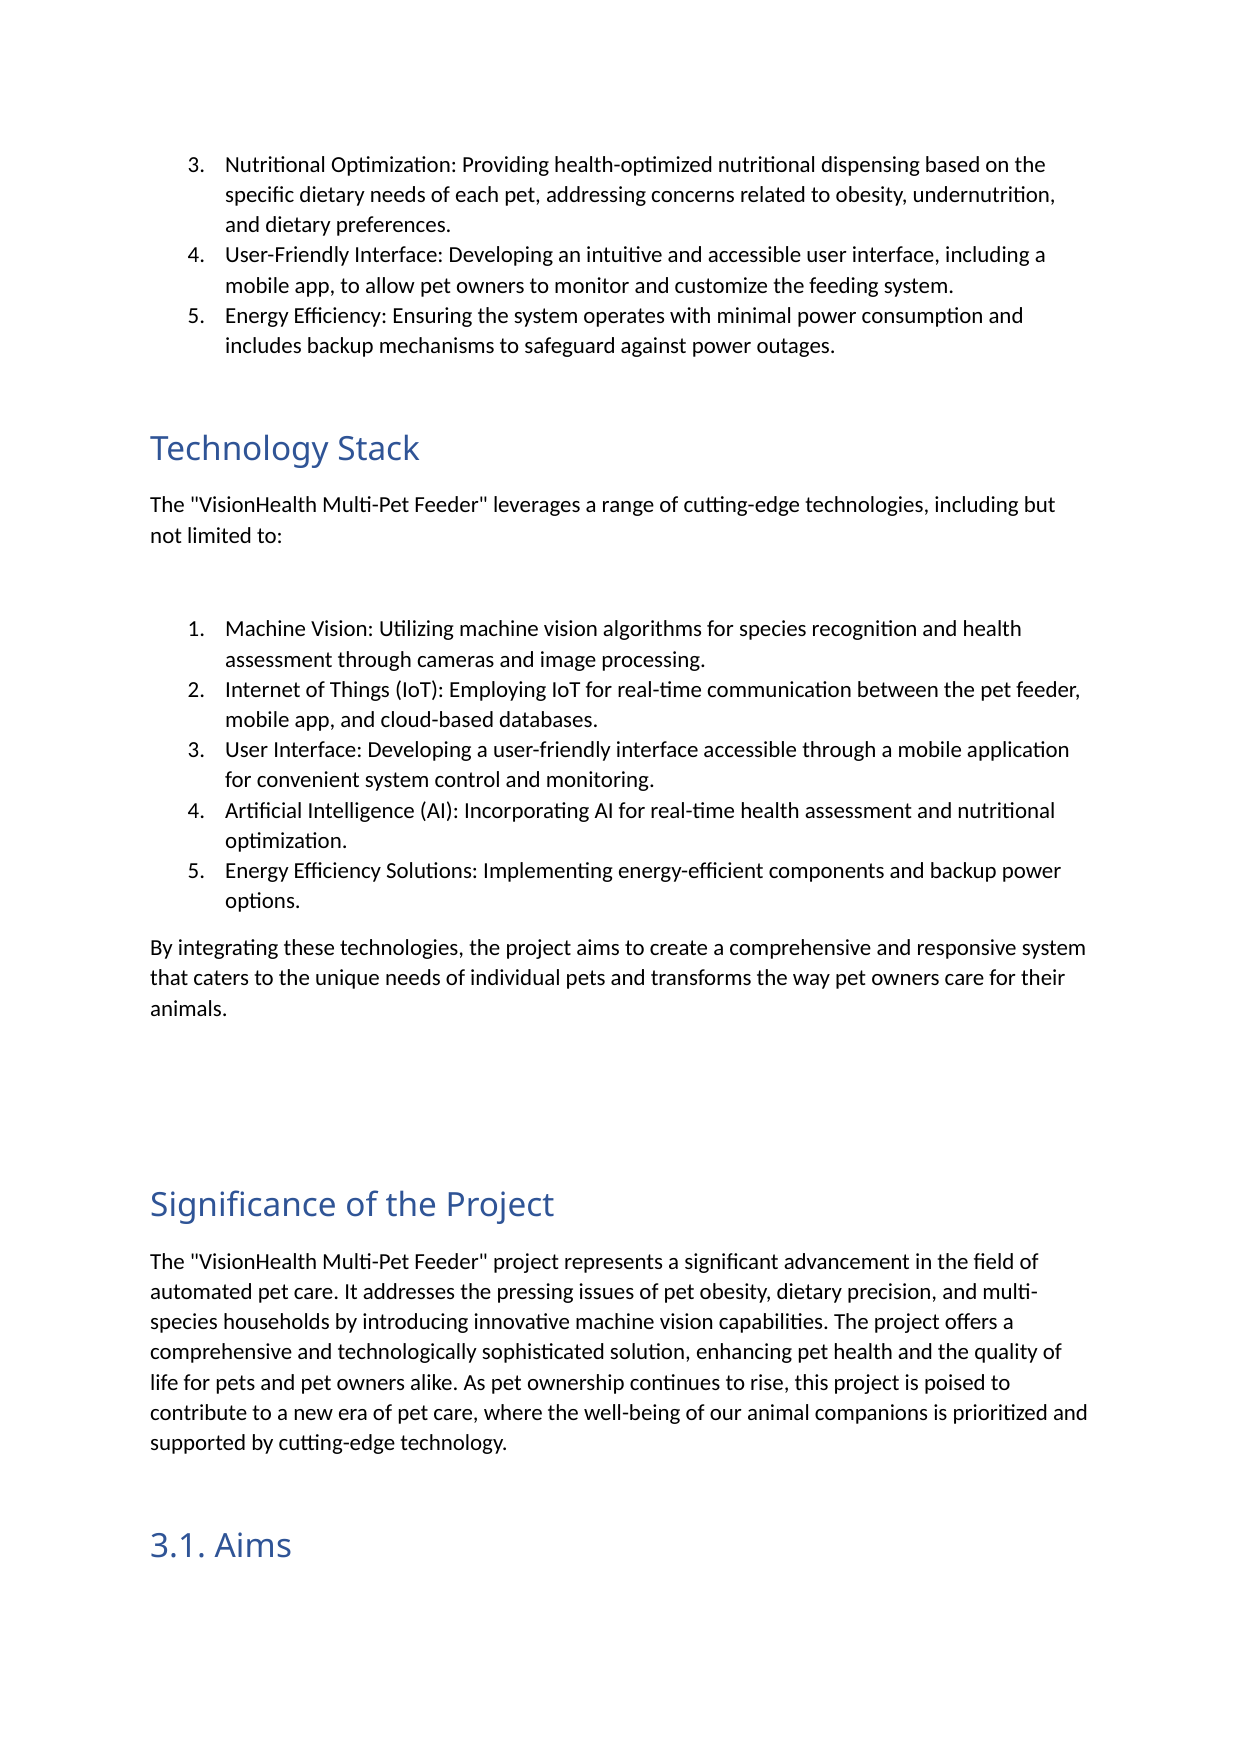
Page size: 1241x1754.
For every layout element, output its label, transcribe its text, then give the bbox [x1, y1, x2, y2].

list Nutritional Optimization: Providing health-optimized nutritional dispensing based on the specific dietary needs of each pet, addressing concerns related to obesity, undernutrition, and dietary preferences. [187, 150, 1090, 238]
text Significance of the Project [150, 1181, 1090, 1227]
text 3.1. Aims [150, 1522, 1090, 1567]
text The "VisionHealth Multi-Pet Feeder" project represents a significant advancement in the field of automated pet care. It addresses the pressing issues of pet obesity, dietary precision, and multi-species households by introducing innovative machine vision capabilities. The project offers a comprehensive and technologically sophisticated solution, enhancing pet health and the quality of life for pets and pet owners alike. As pet ownership continues to rise, this project is poised to contribute to a new era of pet care, where the well-being of our animal companions is prioritized and supported by cutting-edge technology. [150, 1247, 1090, 1456]
text The "VisionHealth Multi-Pet Feeder" leverages a range of cutting-edge technologies, including but not limited to: [150, 491, 1090, 549]
list Energy Efficiency: Ensuring the system operates with minimal power consumption and includes backup mechanisms to safeguard against power outages. [187, 301, 1090, 359]
list Internet of Things (IoT): Employing IoT for real-time communication between the pet feeder, mobile app, and cloud-based databases. [187, 675, 1090, 733]
list User Interface: Developing a user-friendly interface accessible through a mobile application for convenient system control and monitoring. [187, 735, 1090, 794]
text Technology Stack [150, 425, 1090, 470]
list Artificial Intelligence (AI): Incorporating AI for real-time health assessment and nutritional optimization. [187, 796, 1090, 854]
text By integrating these technologies, the project aims to create a comprehensive and responsive system that caters to the unique needs of individual pets and transforms the way pet owners care for their animals. [150, 933, 1090, 1022]
list User-Friendly Interface: Developing an intuitive and accessible user interface, including a mobile app, to allow pet owners to monitor and customize the feeding system. [187, 241, 1090, 299]
list Energy Efficiency Solutions: Implementing energy-efficient components and backup power options. [187, 856, 1090, 914]
list Machine Vision: Utilizing machine vision algorithms for species recognition and health assessment through cameras and image processing. [187, 614, 1090, 673]
